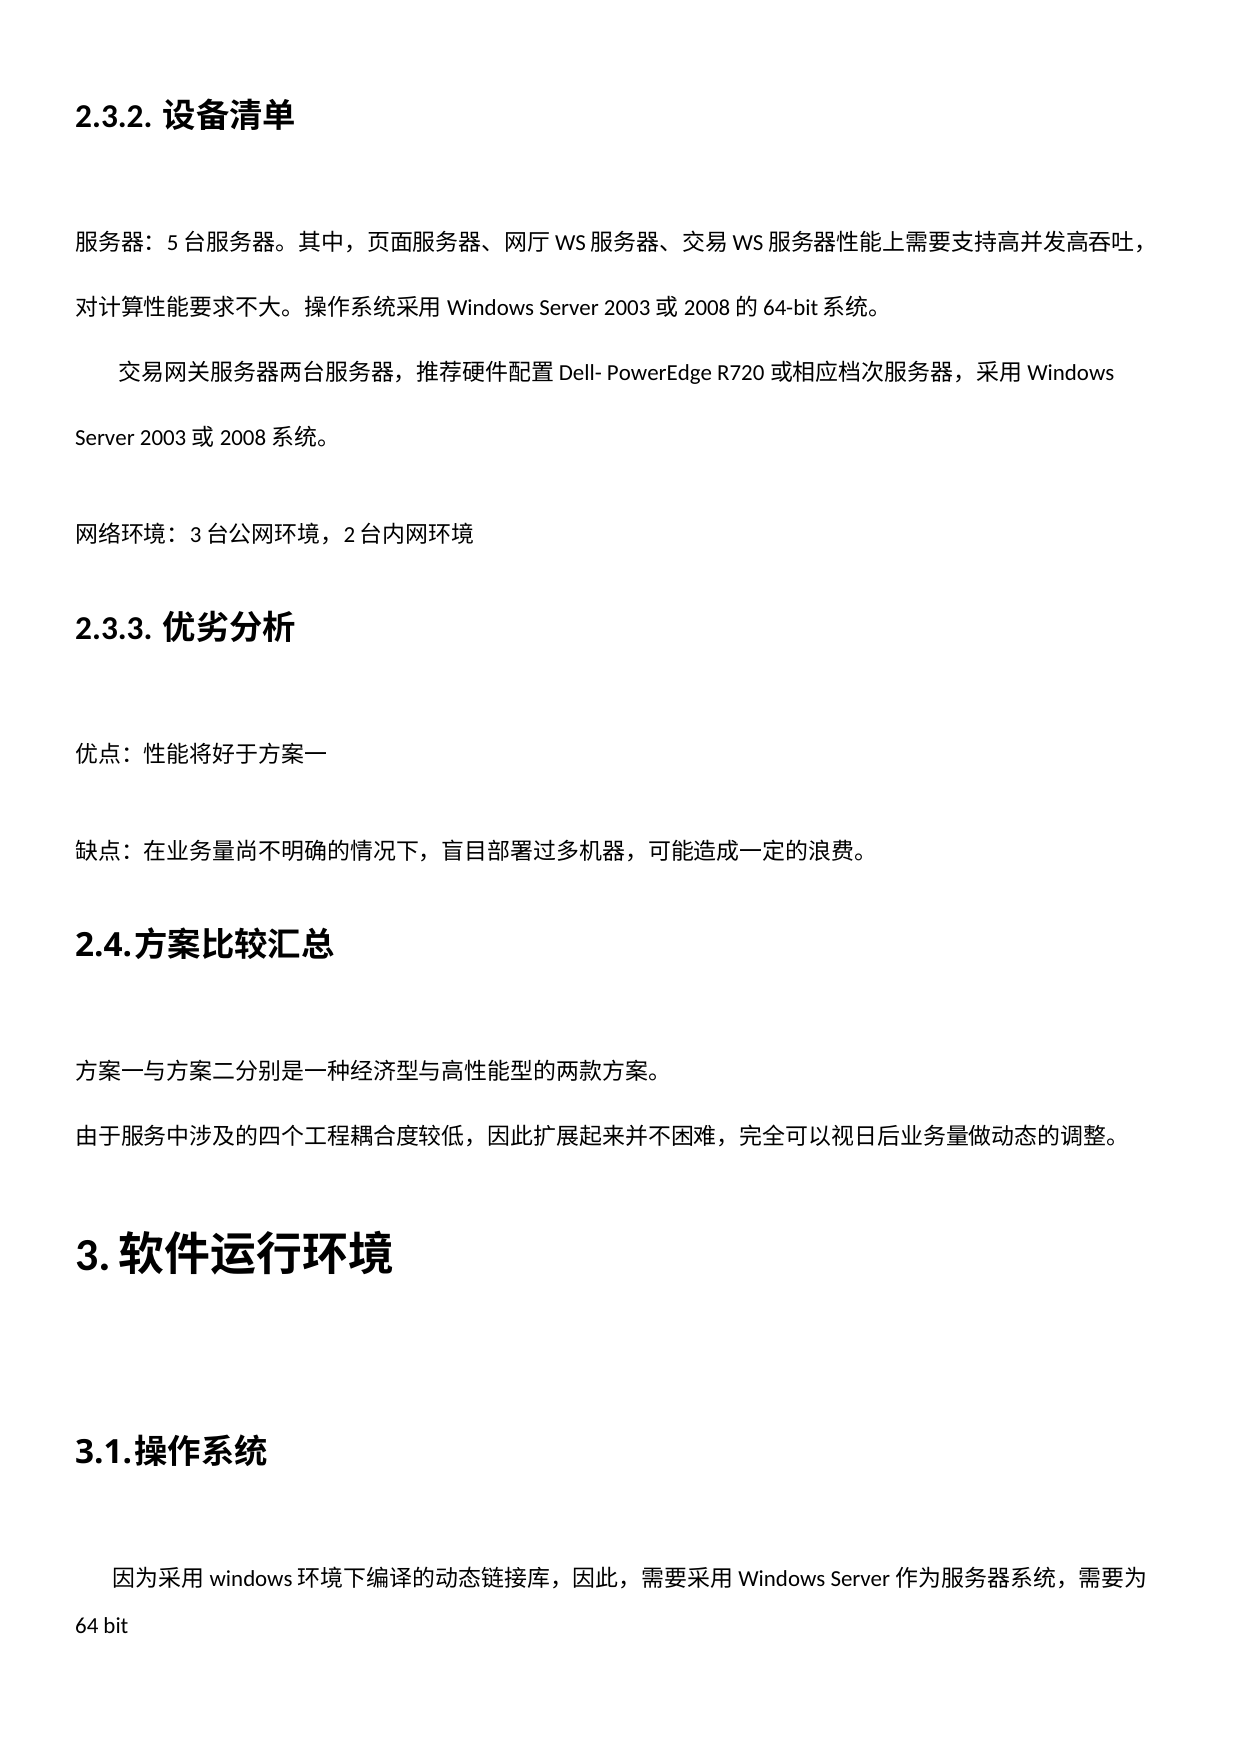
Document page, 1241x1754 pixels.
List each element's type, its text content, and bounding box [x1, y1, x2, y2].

text 方案一与方案二分别是一种经济型与高性能型的两款方案。 [75, 1037, 1165, 1102]
text 交易网关服务器两台服务器，推荐硬件配置Dell- PowerEdge R720 或相应档次服务器，采用 Windows Server 2003 或 2008 系统。 [75, 338, 1165, 468]
text 服务器：5 台服务器。其中，页面服务器、网厅WS服务器、交易WS服务器性能上需要支持高并发高吞吐，对计算性能要求不大。操作系统采用 Windows Server 2003 或 2008 的64-bit系统。 [75, 208, 1165, 338]
subtitle 软件运行环境 [75, 1202, 1165, 1299]
subtitle 操作系统 [75, 1417, 1165, 1482]
text 缺点：在业务量尚不明确的情况下，盲目部署过多机器，可能造成一定的浪费。 [75, 817, 1165, 882]
subtitle 方案比较汇总 [75, 909, 1165, 974]
text 网络环境：3台公网环境，2台内网环境 [75, 500, 1165, 565]
subtitle 优劣分析 [75, 592, 1165, 657]
text 因为采用 windows 环境下编译的动态链接库，因此，需要采用 Windows Server 作为服务器系统，需要为 64 bit [75, 1544, 1165, 1642]
text 优点：性能将好于方案一 [75, 720, 1165, 785]
text 由于服务中涉及的四个工程耦合度较低，因此扩展起来并不困难，完全可以视日后业务量做动态的调整。 [75, 1102, 1165, 1167]
subtitle 设备清单 [75, 81, 1165, 146]
